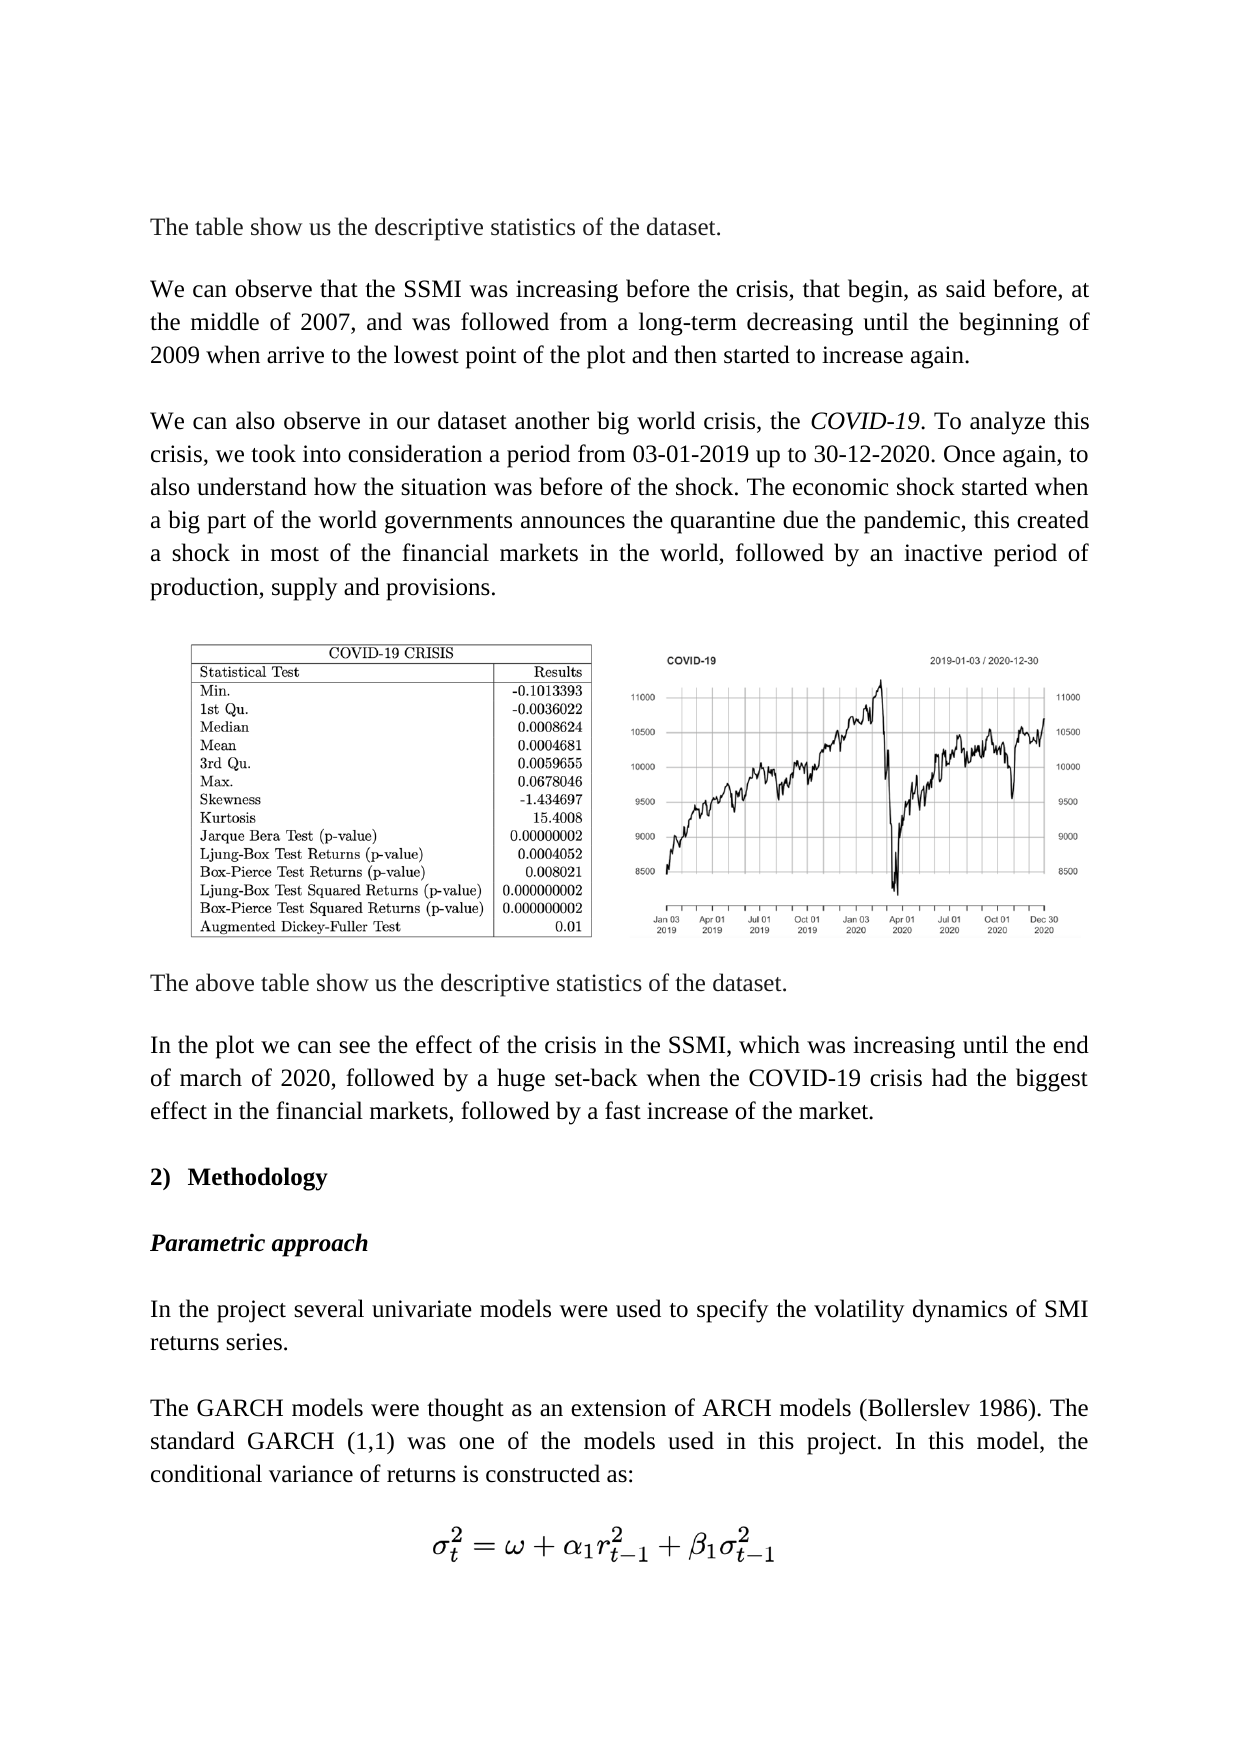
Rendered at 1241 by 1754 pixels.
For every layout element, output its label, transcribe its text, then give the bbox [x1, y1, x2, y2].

picture [629, 643, 1082, 938]
picture [179, 635, 602, 949]
picture [426, 1509, 774, 1580]
text Parametric approach [150, 1228, 1090, 1257]
text We can observe that the SSMI was increasing before the crisis, that begin, as said before, at the middle of 2007, and was followed from a long-term decreasing until the beginning of 2009 when arrive to the lowest point of the plot and then started to increase again. [150, 274, 1090, 369]
text In the project several univariate models were used to specify the volatility dynamics of SMI returns series. [150, 1294, 1090, 1356]
text In the plot we can see the effect of the crisis in the SSMI, which was increasing until the end of march of 2020, followed by a huge set-back when the COVID-19 crisis had the biggest effect in the financial markets, followed by a fast increase of the market. [150, 1030, 1090, 1125]
list Methodology [150, 1162, 1090, 1191]
text The above table show us the descriptive statistics of the dataset. [150, 968, 1090, 997]
text The GARCH models were thought as an extension of ARCH models (Bollerslev 1986). The standard GARCH (1,1) was one of the models used in this project. In this model, the conditional variance of returns is constructed as: [150, 1393, 1090, 1488]
text We can also observe in our dataset another big world crisis, the COVID-19. To analyze this crisis, we took into consideration a period from 03-01-2019 up to 30-12-2020. Once again, to also understand how the situation was before of the shock. The economic shock started when a big part of the world governments announces the quarantine due the pandemic, this created a shock in most of the financial markets in the world, followed by an inactive period of production, supply and provisions. [150, 406, 1090, 600]
text The table show us the descriptive statistics of the dataset. [150, 212, 1090, 241]
